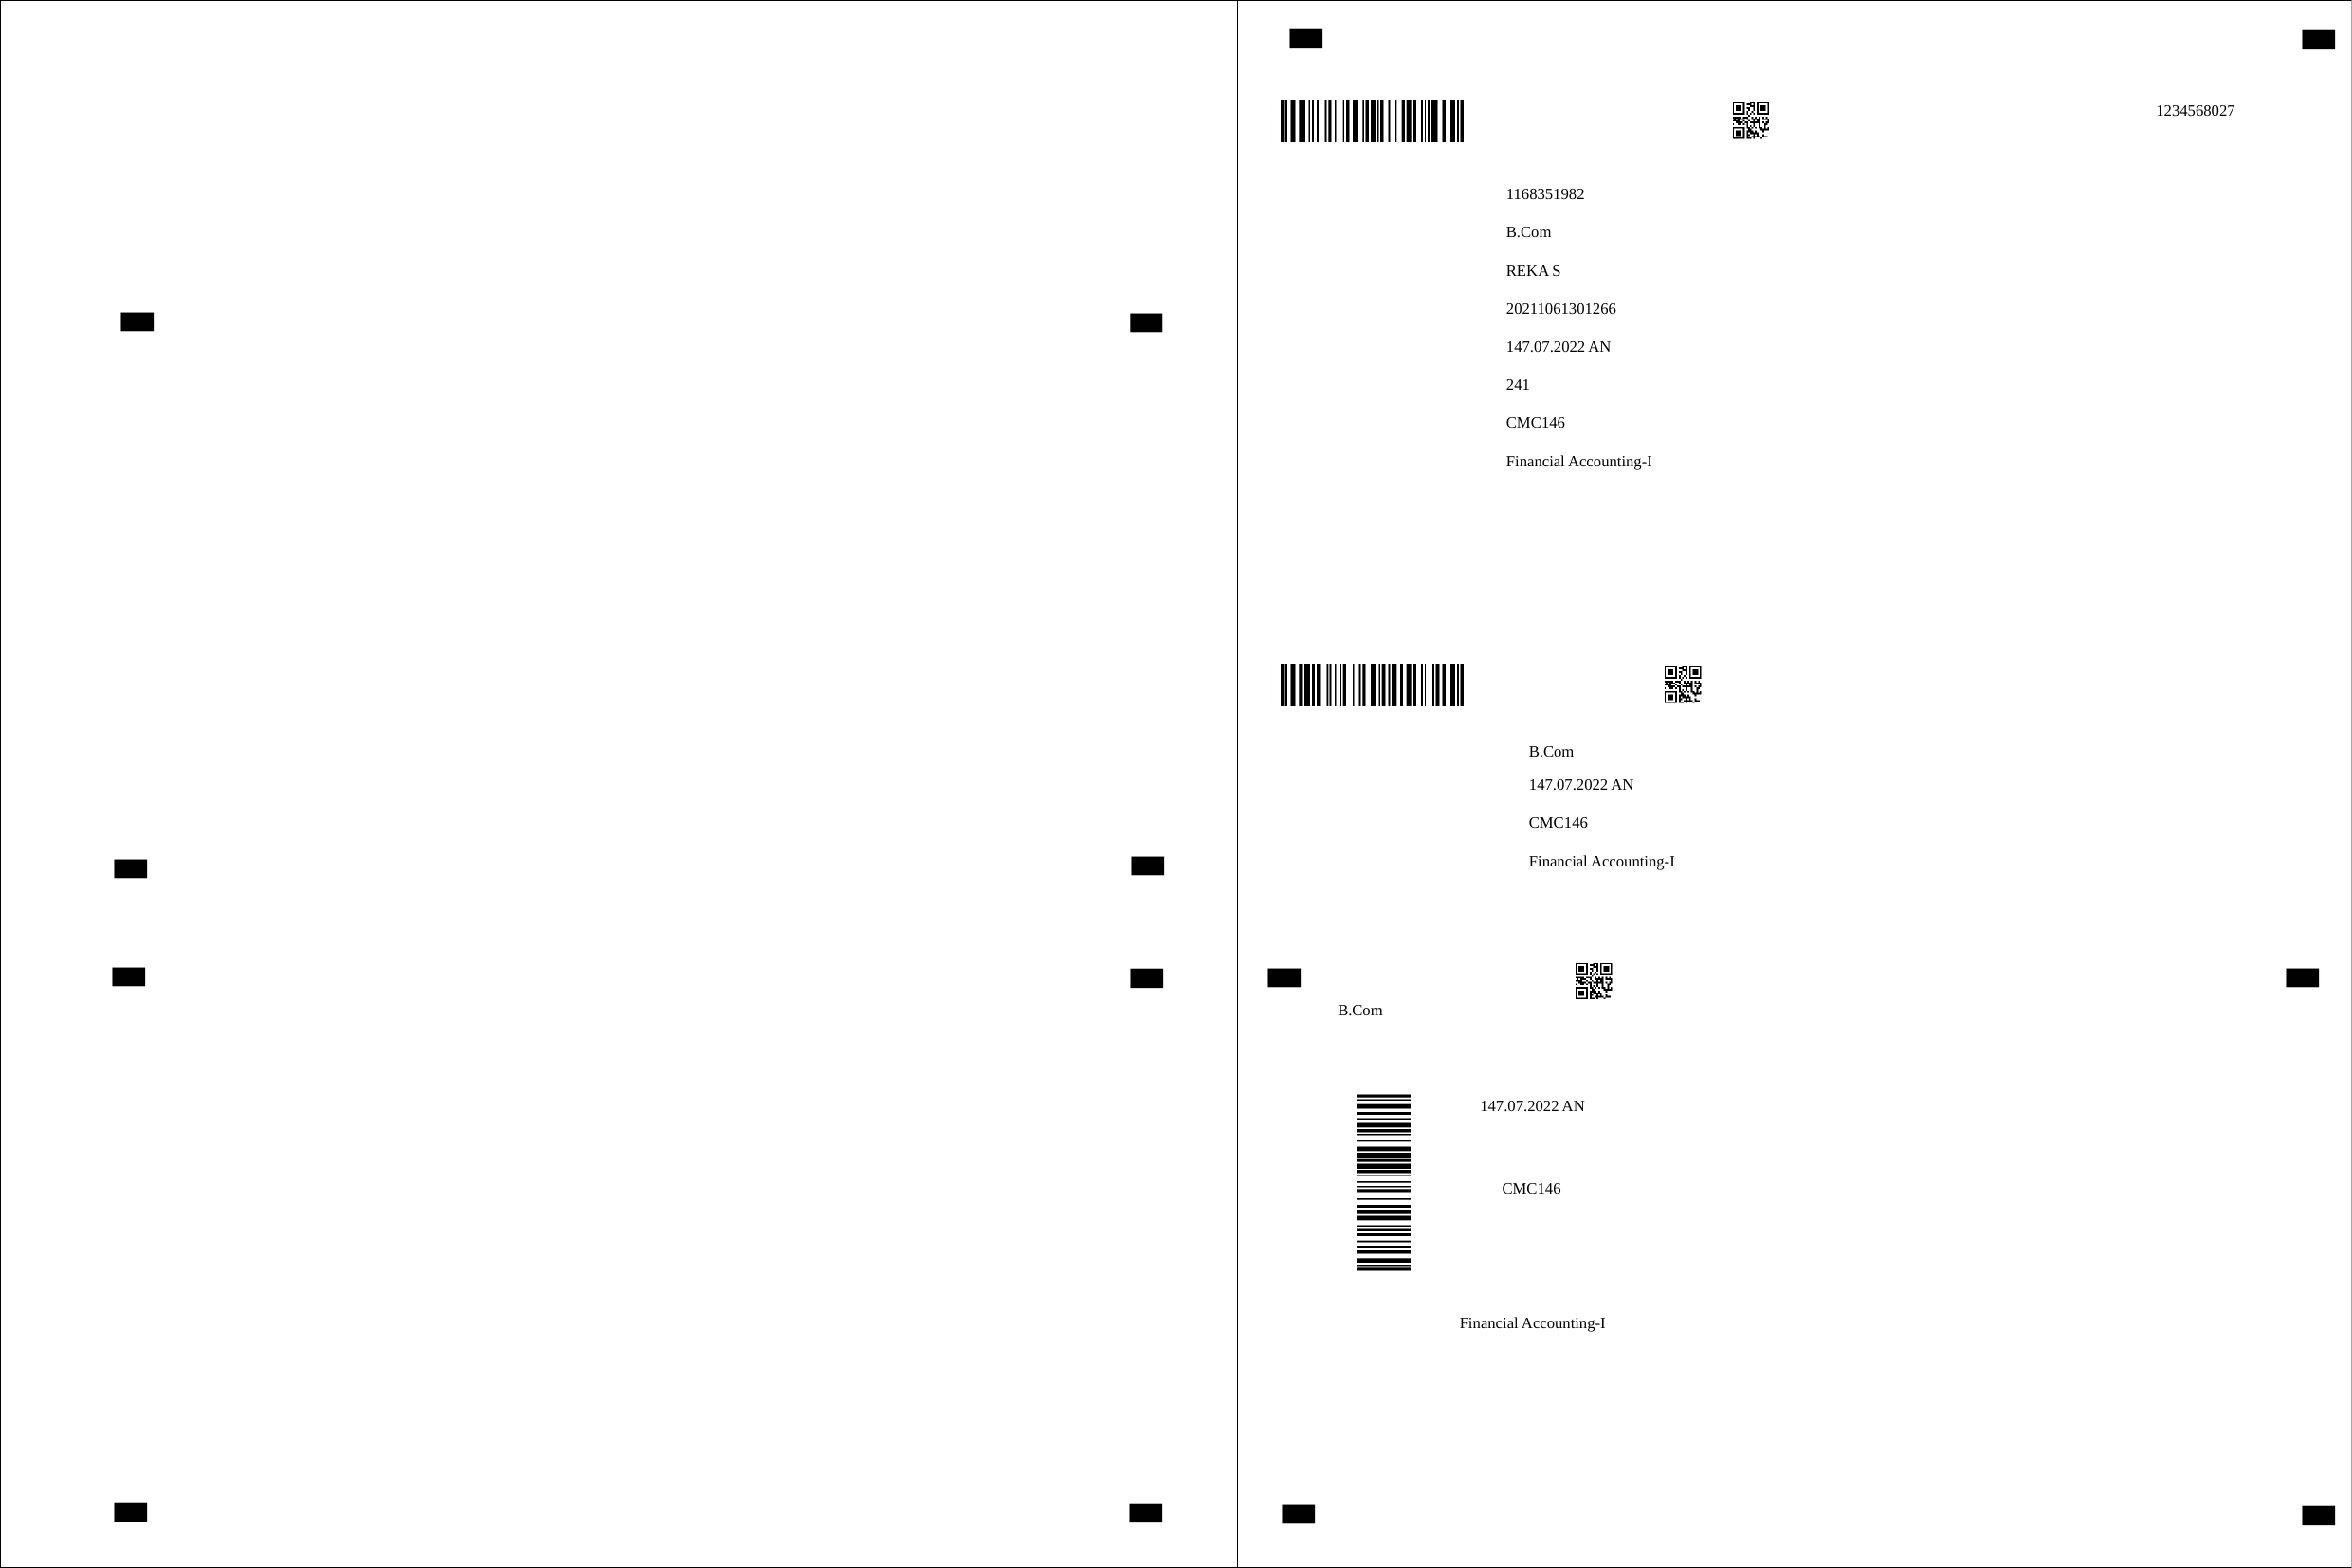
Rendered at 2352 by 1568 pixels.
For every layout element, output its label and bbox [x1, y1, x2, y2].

picture [1267, 660, 1479, 710]
picture [1286, 28, 1325, 50]
picture [1127, 312, 1165, 334]
table_header [1238, 1, 2351, 1567]
picture [1280, 1504, 1318, 1525]
table_header [1, 1, 1237, 1567]
picture [1267, 95, 1479, 146]
picture [1126, 1502, 1165, 1524]
picture [1128, 855, 1167, 877]
picture [1265, 967, 1304, 989]
picture [1657, 660, 1708, 710]
picture [1568, 956, 1619, 1006]
picture [118, 311, 156, 333]
picture [2283, 967, 2322, 989]
picture [1350, 1080, 1411, 1285]
picture [109, 966, 148, 988]
picture [2299, 1504, 2338, 1527]
picture [2299, 28, 2338, 51]
picture [111, 858, 150, 880]
picture [1725, 95, 1776, 146]
picture [1128, 968, 1166, 990]
picture [111, 1501, 150, 1523]
